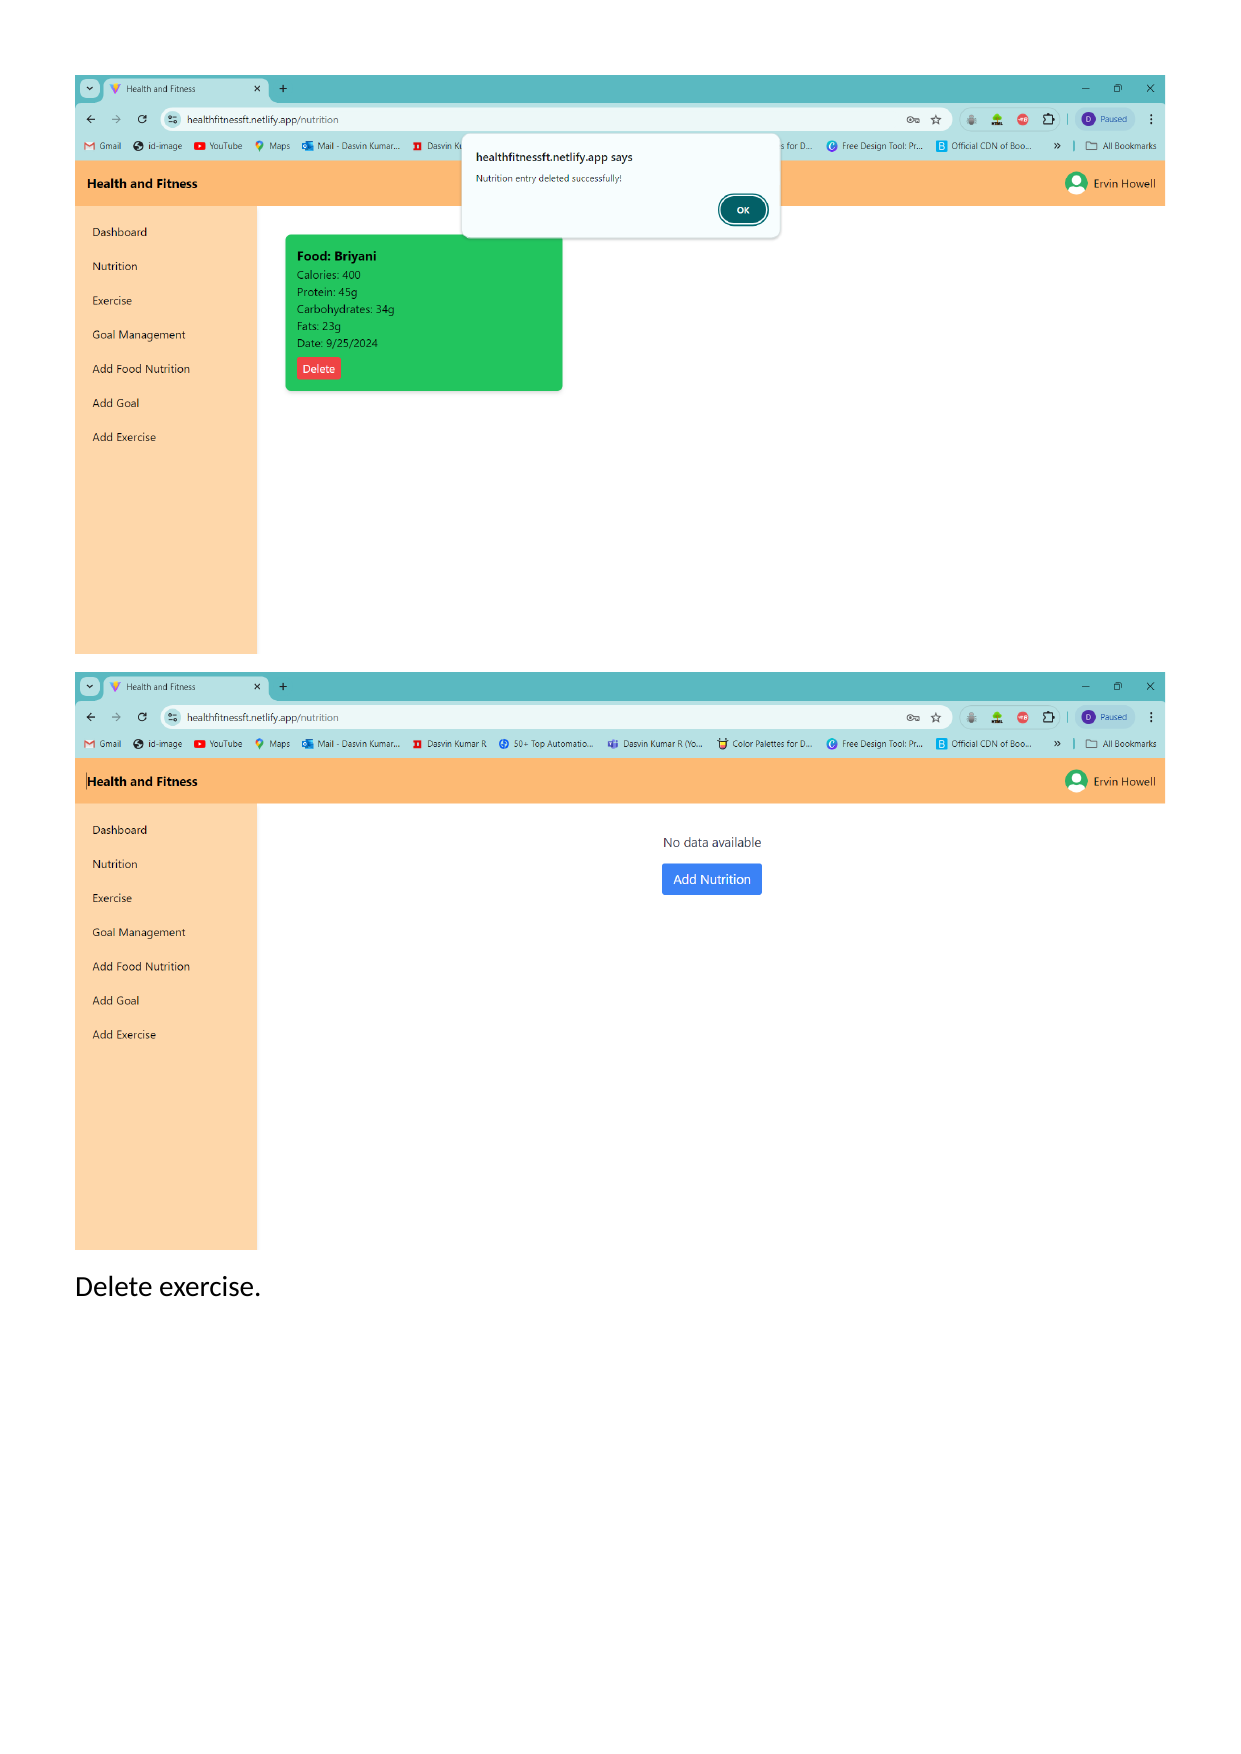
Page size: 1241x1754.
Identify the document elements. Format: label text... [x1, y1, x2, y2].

text Delete exercise. [75, 1268, 1165, 1304]
picture [75, 672, 1166, 1250]
picture [75, 75, 1166, 654]
